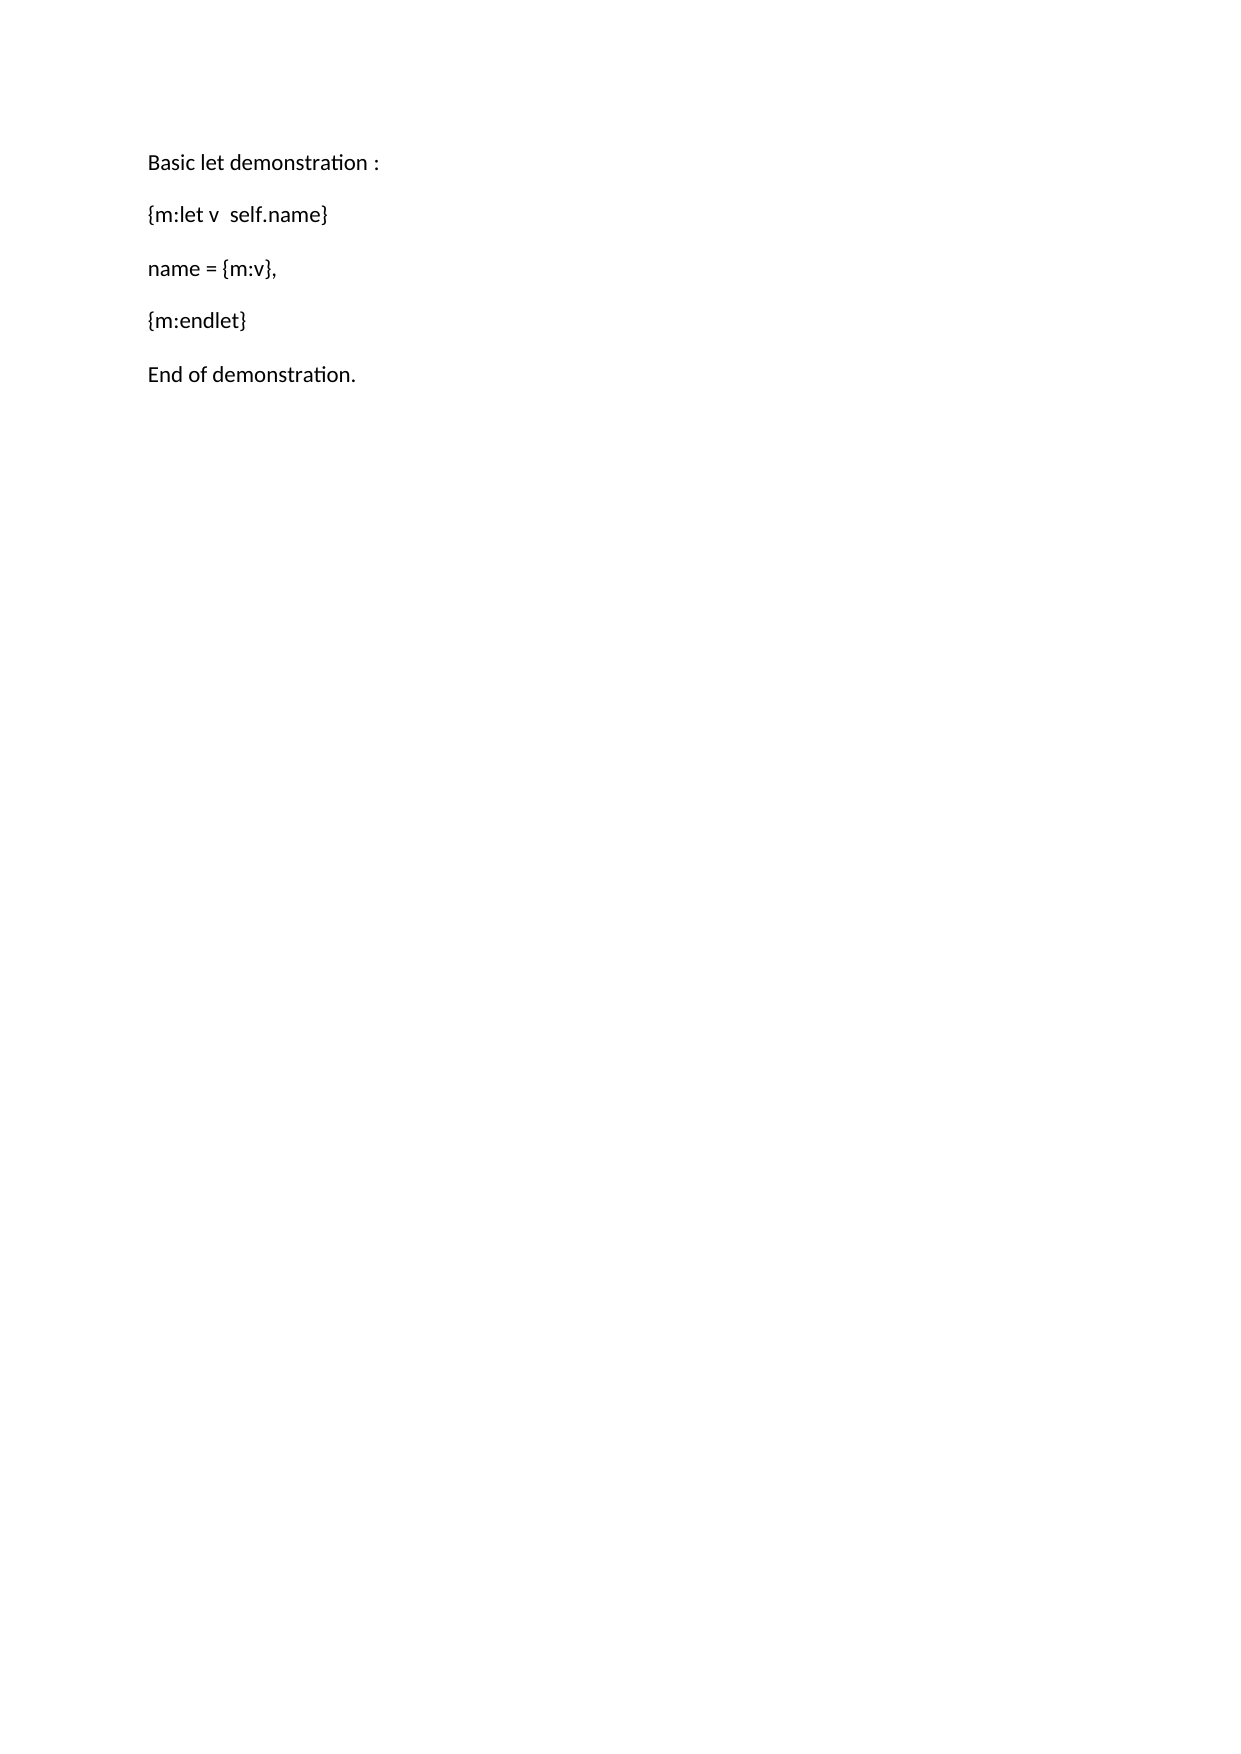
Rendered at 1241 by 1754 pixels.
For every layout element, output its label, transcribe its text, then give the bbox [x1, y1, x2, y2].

text name = {m:v}, [148, 254, 1093, 282]
text {m:let v self.name} [148, 201, 1093, 229]
text {m:endlet} [148, 307, 1093, 335]
text Basic let demonstration : [148, 148, 1093, 176]
text End of demonstration. [148, 360, 1093, 388]
